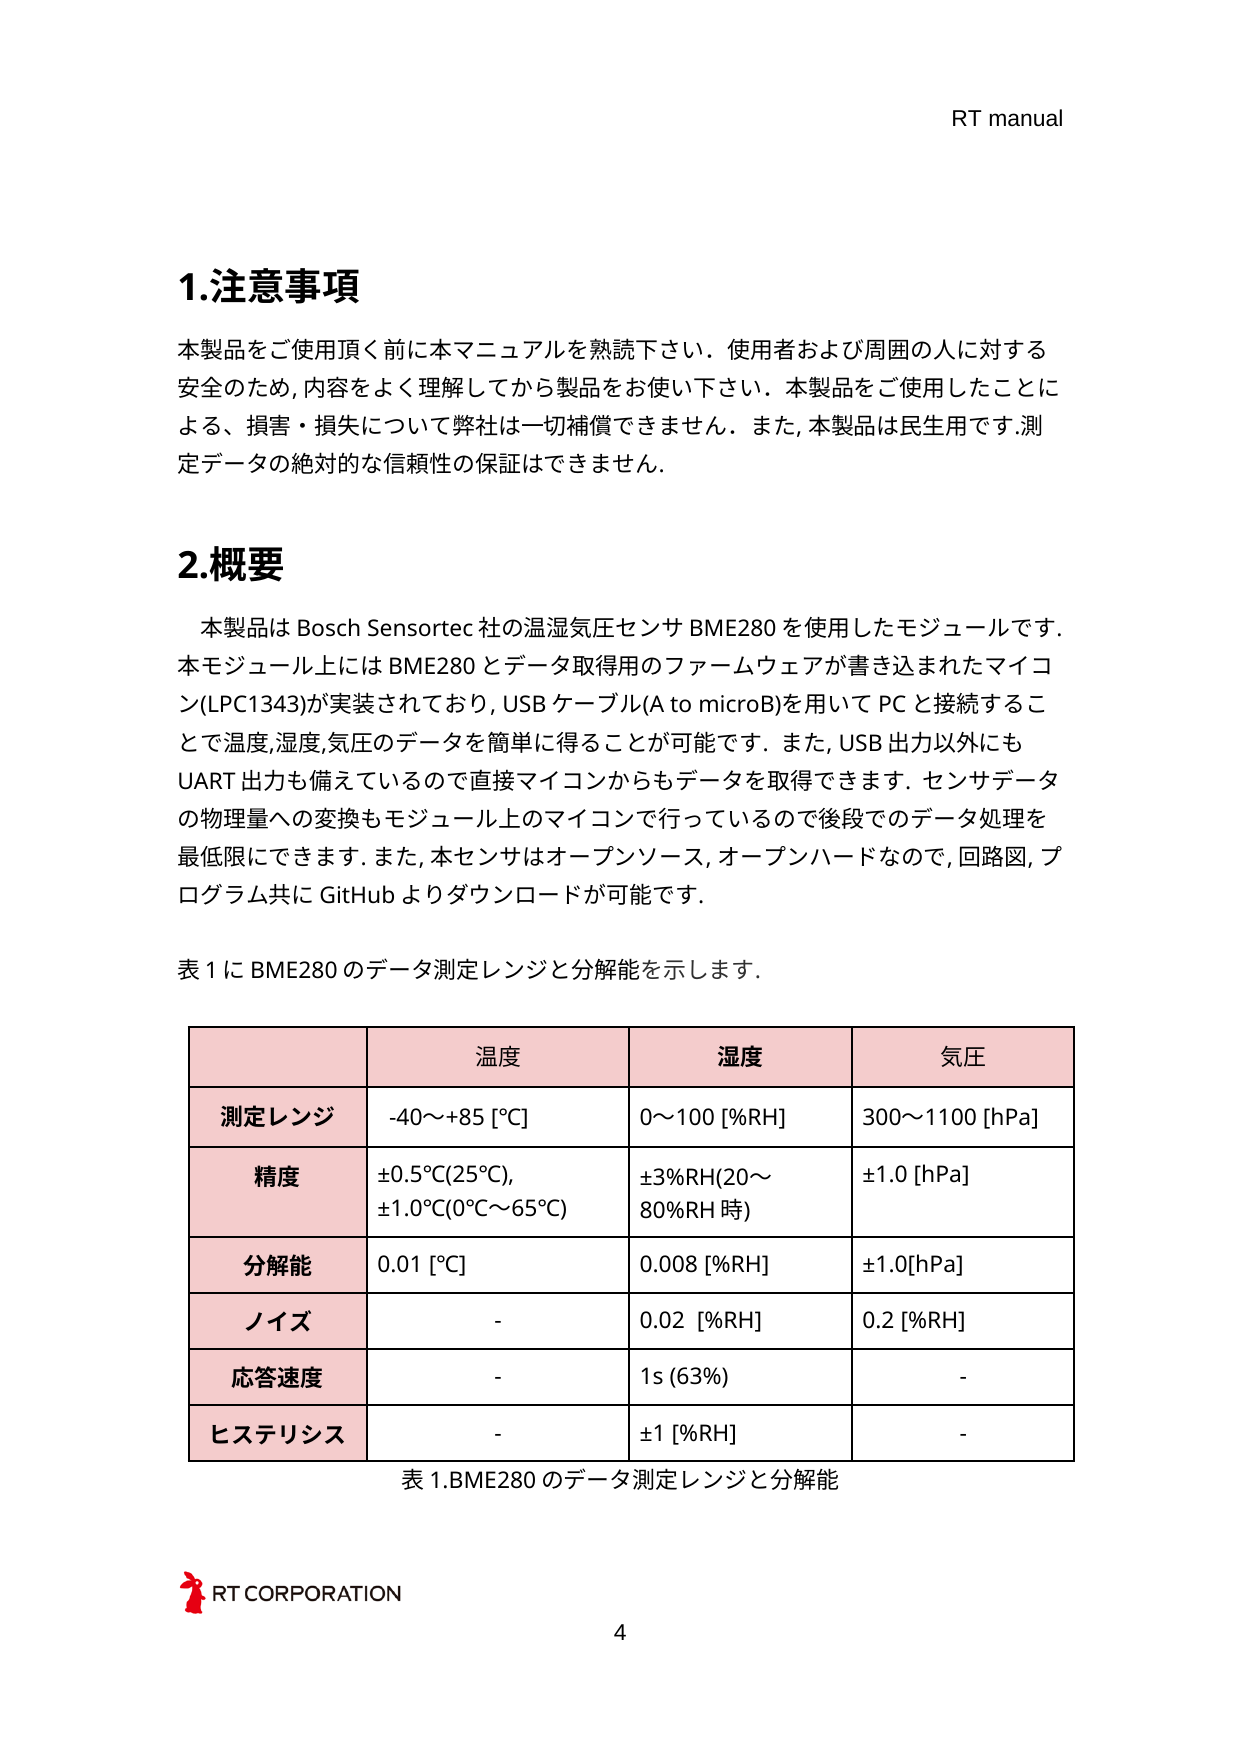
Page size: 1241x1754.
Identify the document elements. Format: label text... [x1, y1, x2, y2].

table_cell 0.02 [%RH] [630, 1294, 851, 1348]
table_cell 精度 [190, 1148, 366, 1236]
table_cell 0.008 [%RH] [630, 1238, 851, 1292]
text 表1.BME280のデータ測定レンジと分解能 [177, 1462, 1063, 1496]
text 表1にBME280のデータ測定レンジと分解能を示します. [177, 952, 1063, 985]
table_header 気圧 [853, 1028, 1073, 1086]
table_cell ヒステリシス [190, 1406, 366, 1460]
table_cell 0.01 [℃] [368, 1238, 628, 1292]
table_cell 分解能 [190, 1238, 366, 1292]
table_cell ±0.5℃(25℃),±1.0℃(0℃～65℃) [368, 1148, 628, 1236]
table_cell ±3%RH(20～80%RH時) [630, 1148, 851, 1236]
table_cell - [853, 1350, 1073, 1404]
table_cell 0～100 [%RH] [630, 1088, 851, 1146]
table_cell 測定レンジ [190, 1088, 366, 1146]
table_header 湿度 [630, 1028, 851, 1086]
table_header [190, 1028, 366, 1086]
table_header 温度 [368, 1028, 628, 1086]
table_cell -40～+85 [℃] [368, 1088, 628, 1146]
subtitle 1.注意事項 [177, 257, 1063, 311]
table_cell 応答速度 [190, 1350, 366, 1404]
table_cell - [368, 1350, 628, 1404]
subtitle 2.概要 [177, 535, 1063, 589]
table_cell - [368, 1406, 628, 1460]
table_cell - [853, 1406, 1073, 1460]
table_cell ±1 [%RH] [630, 1406, 851, 1460]
table_cell ±1.0 [hPa] [853, 1148, 1073, 1236]
table_cell ±1.0[hPa] [853, 1238, 1073, 1292]
text 本製品をご使用頂く前に本マニュアルを熟読下さい．使用者および周囲の人に対する安全のため, 内容をよく理解してから製品をお使い下さい．本製品をご使用したことによる、損害・損失について弊社は一切補償できません．また, 本製品は民生用です.測定データの絶対的な信頼性の保証はできません. [177, 332, 1063, 480]
table_cell 300～1100 [hPa] [853, 1088, 1073, 1146]
table_cell - [368, 1294, 628, 1348]
table_cell 0.2 [%RH] [853, 1294, 1073, 1348]
picture [177, 1569, 404, 1615]
text 本製品はBosch Sensortec社の温湿気圧センサBME280を使用したモジュールです. 本モジュール上にはBME280とデータ取得用のファームウェアが書き込まれたマイコン(LPC1343)が実装されており, USBケーブル(A to microB)を用いてPCと接続することで温度,湿度,気圧のデータを簡単に得ることが可能です. また, USB出力以外にもUART出力も備えているので直接マイコンからもデータを取得できます. センサデータの物理量への変換もモジュール上のマイコンで行っているので後段でのデータ処理を最低限にできます. また, 本センサはオープンソース, オープンハードなので, 回路図, プログラム共にGitHubよりダウンロードが可能です. [177, 610, 1063, 911]
table_cell ノイズ [190, 1294, 366, 1348]
table_cell 1s (63%) [630, 1350, 851, 1404]
